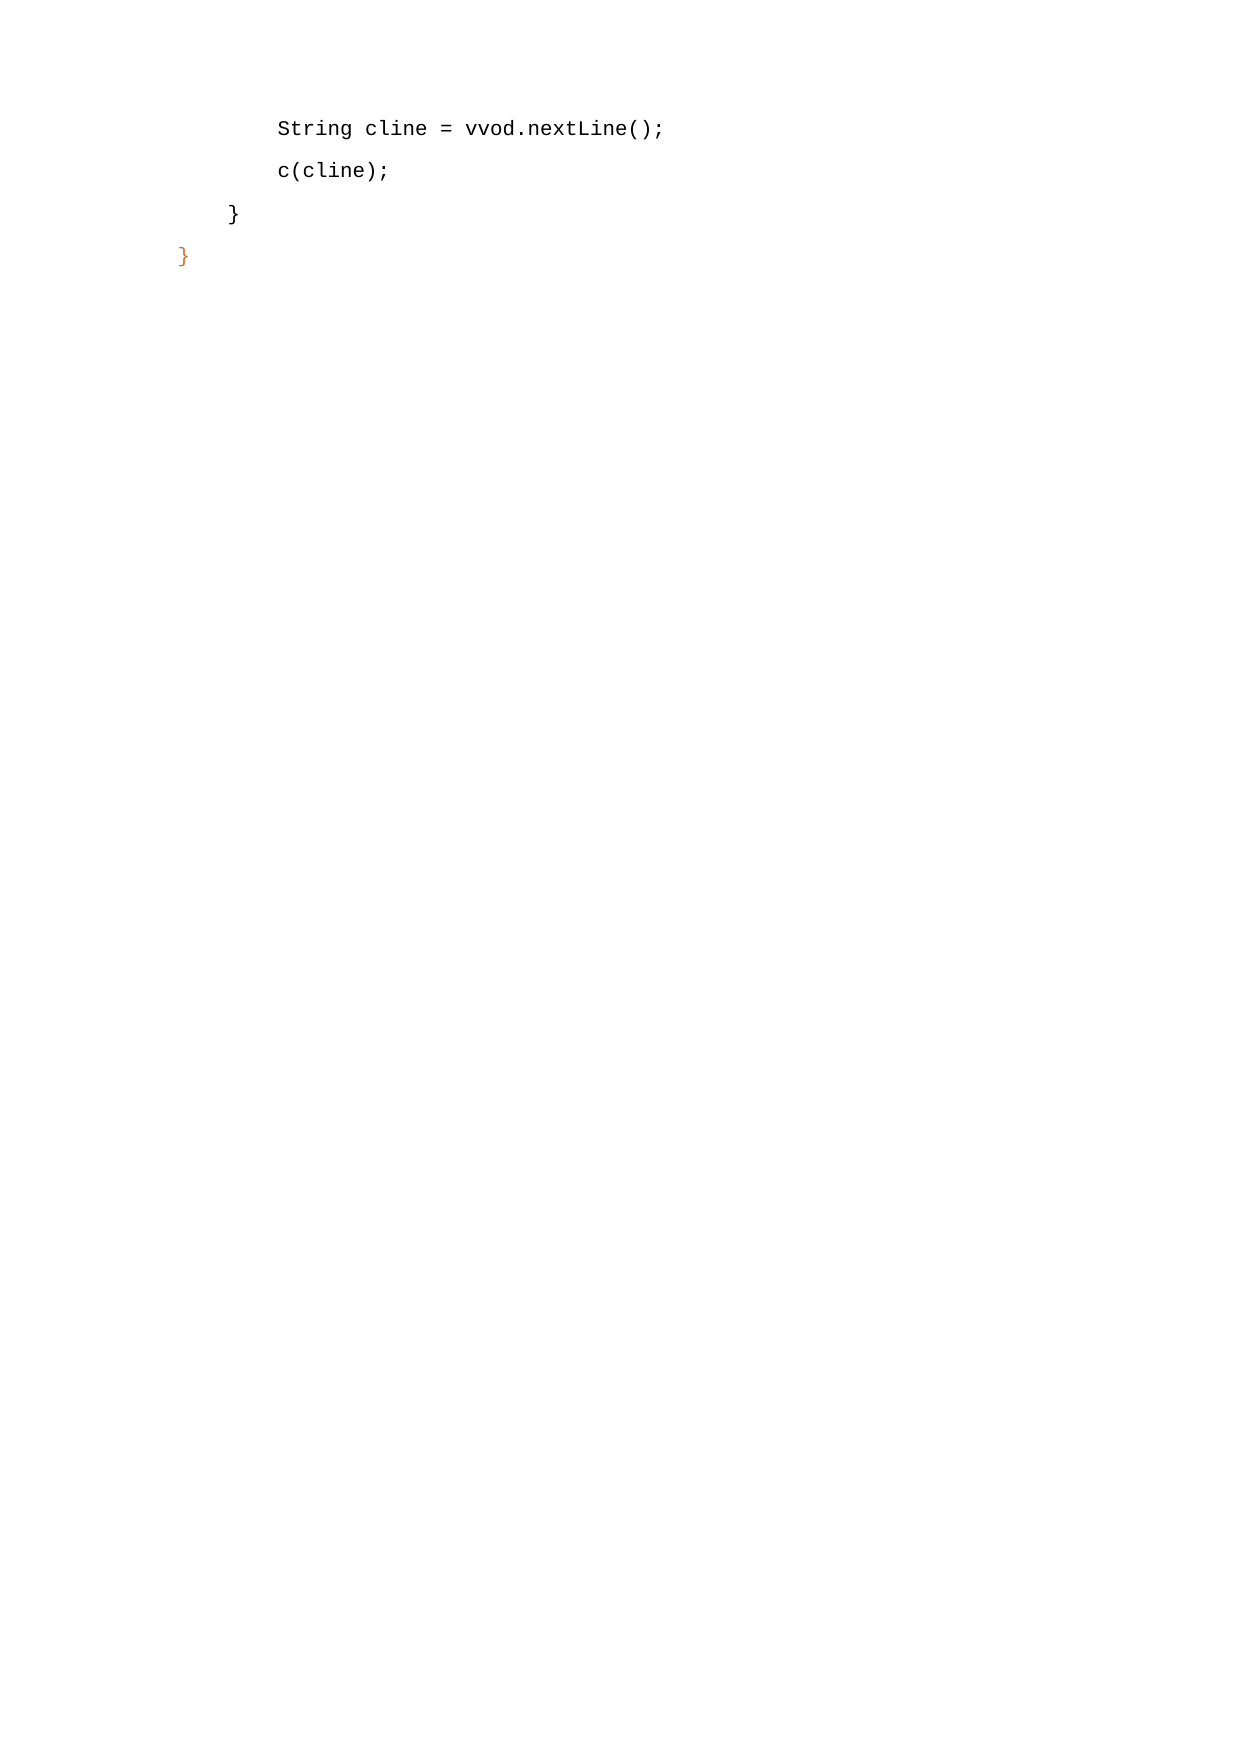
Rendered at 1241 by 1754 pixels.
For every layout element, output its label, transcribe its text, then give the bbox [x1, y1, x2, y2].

text String cline = vvod.nextLine(); [177, 118, 1152, 142]
text } [177, 245, 1152, 268]
text c(cline); [177, 160, 1152, 184]
text } [177, 202, 1152, 226]
